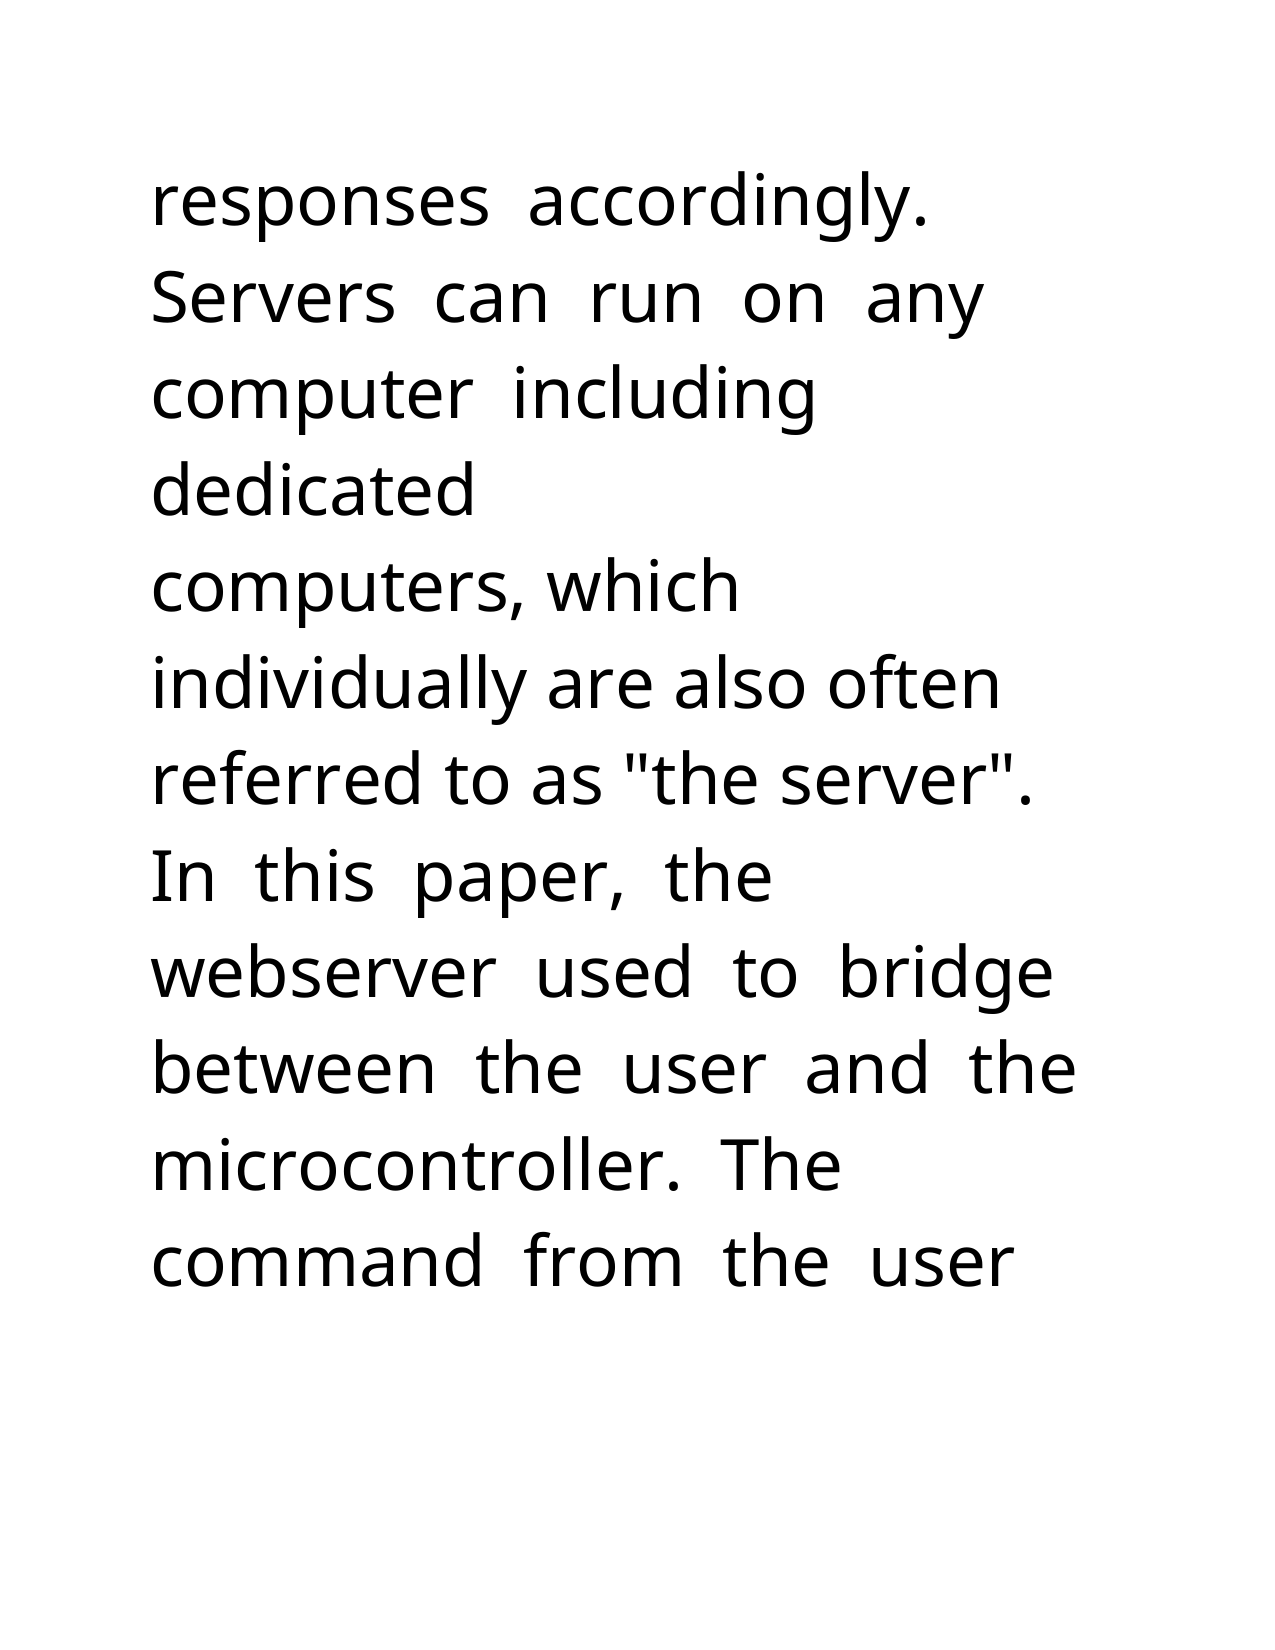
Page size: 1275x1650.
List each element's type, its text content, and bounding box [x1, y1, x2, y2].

text responses accordingly. Servers can run on any computer including dedicated [150, 150, 1125, 536]
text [150, 1114, 1125, 1307]
text computers, which individually are also often referred to as "the server". [150, 536, 1125, 825]
text In this paper, the webserver used to bridge between the user and the [150, 825, 1125, 1114]
